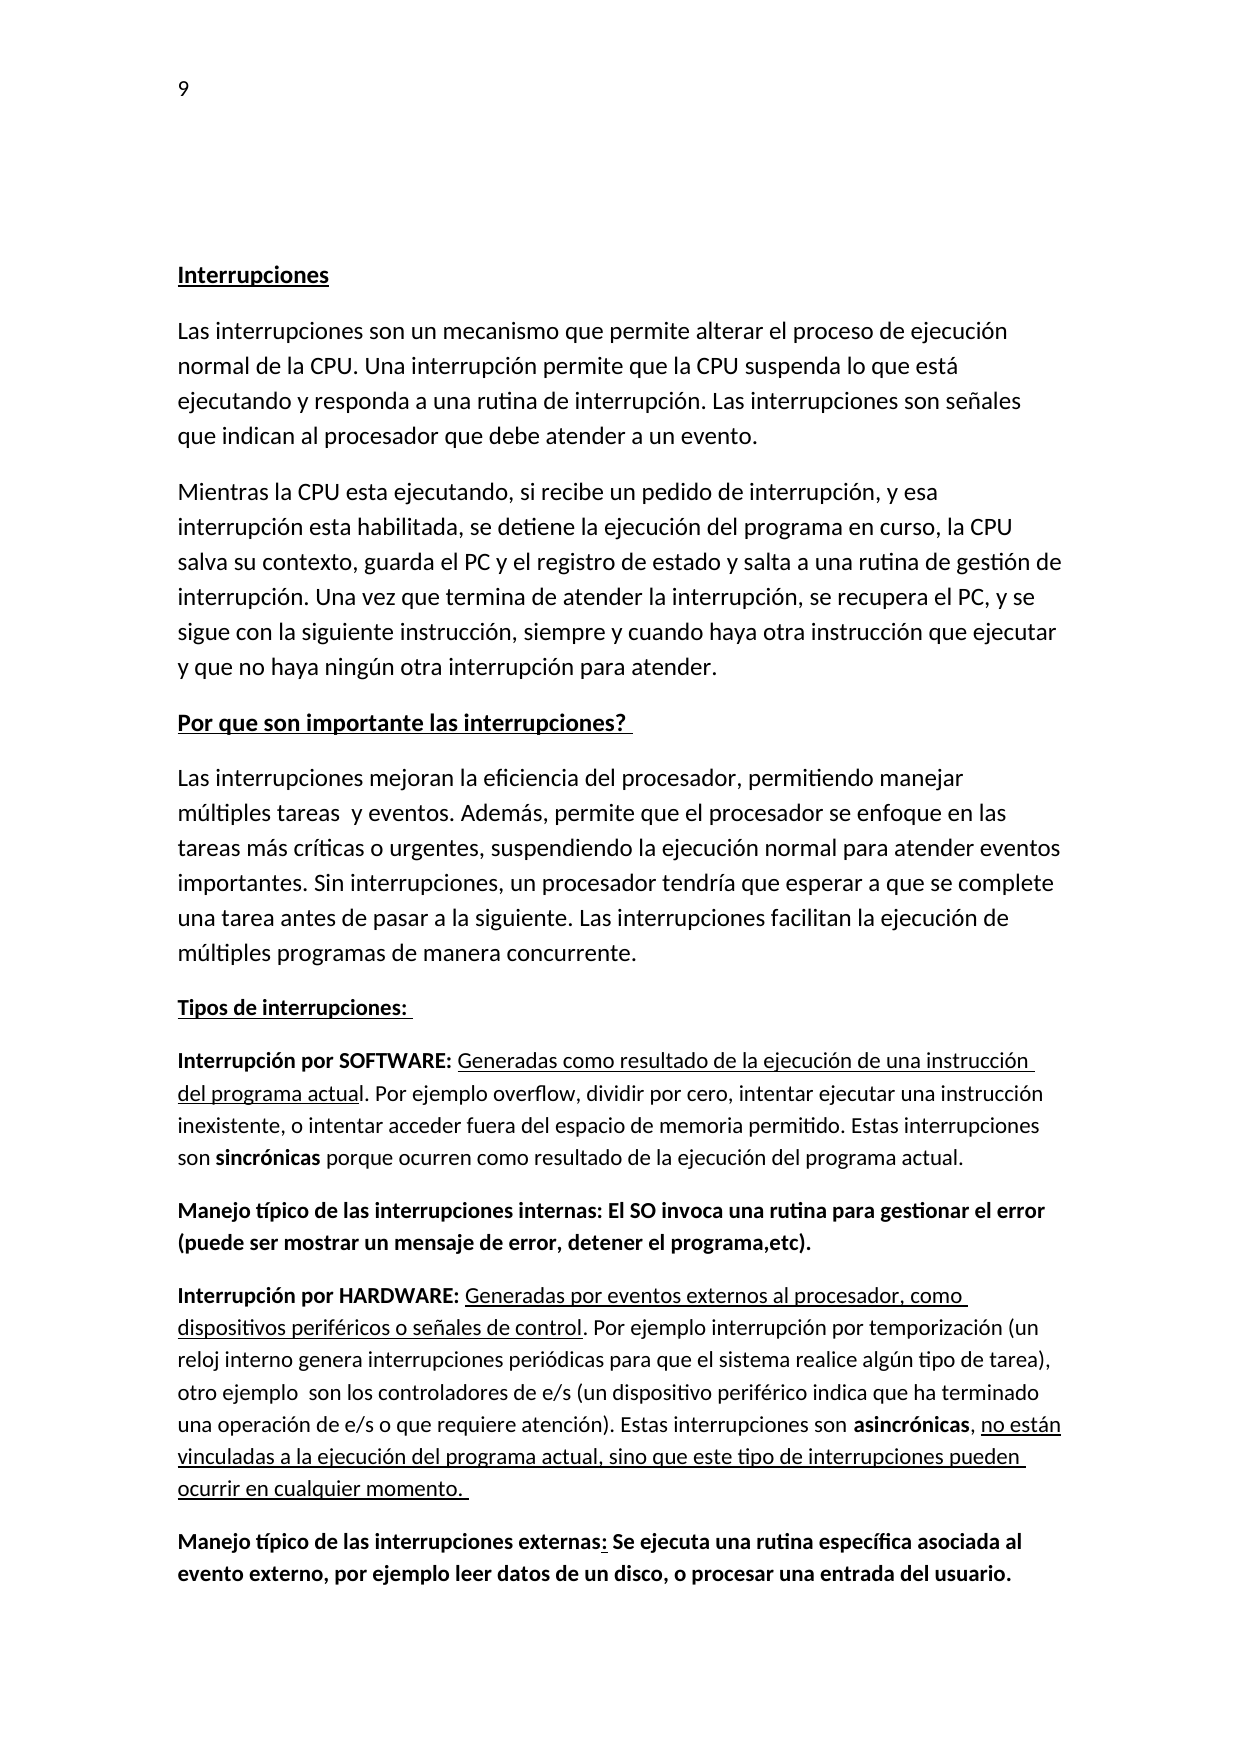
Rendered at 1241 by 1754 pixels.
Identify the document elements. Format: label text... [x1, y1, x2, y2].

text Interrupciones [177, 259, 1063, 290]
text Las interrupciones son un mecanismo que permite alterar el proceso de ejecución normal de la CPU. Una interrupción permite que la CPU suspenda lo que está ejecutando y responda a una rutina de interrupción. Las interrupciones son señales que indican al procesador que debe atender a un evento. [177, 315, 1063, 451]
text Manejo típico de las interrupciones externas: Se ejecuta una rutina específica asociada al evento externo, por ejemplo leer datos de un disco, o procesar una entrada del usuario. [177, 1527, 1063, 1588]
text Las interrupciones mejoran la eficiencia del procesador, permitiendo manejar múltiples tareas y eventos. Además, permite que el procesador se enfoque en las tareas más críticas o urgentes, suspendiendo la ejecución normal para atender eventos importantes. Sin interrupciones, un procesador tendría que esperar a que se complete una tarea antes de pasar a la siguiente. Las interrupciones facilitan la ejecución de múltiples programas de manera concurrente. [177, 763, 1063, 968]
text Interrupción por HARDWARE: Generadas por eventos externos al procesador, como dispositivos periféricos o señales de control. Por ejemplo interrupción por temporización (un reloj interno genera interrupciones periódicas para que el sistema realice algún tipo de tarea), otro ejemplo son los controladores de e/s (un dispositivo periférico indica que ha terminado una operación de e/s o que requiere atención). Estas interrupciones son asincrónicas, no están vinculadas a la ejecución del programa actual, sino que este tipo de interrupciones pueden ocurrir en cualquier momento. [177, 1281, 1063, 1502]
text Interrupción por SOFTWARE: Generadas como resultado de la ejecución de una instrucción del programa actual. Por ejemplo overflow, dividir por cero, intentar ejecutar una instrucción inexistente, o intentar acceder fuera del espacio de memoria permitido. Estas interrupciones son sincrónicas porque ocurren como resultado de la ejecución del programa actual. [177, 1046, 1063, 1171]
text Mientras la CPU esta ejecutando, si recibe un pedido de interrupción, y esa interrupción esta habilitada, se detiene la ejecución del programa en curso, la CPU salva su contexto, guarda el PC y el registro de estado y salta a una rutina de gestión de interrupción. Una vez que termina de atender la interrupción, se recupera el PC, y se sigue con la siguiente instrucción, siempre y cuando haya otra instrucción que ejecutar y que no haya ningún otra interrupción para atender. [177, 476, 1063, 681]
text Manejo típico de las interrupciones internas: El SO invoca una rutina para gestionar el error (puede ser mostrar un mensaje de error, detener el programa,etc). [177, 1196, 1063, 1256]
text Por que son importante las interrupciones? [177, 707, 1063, 737]
text Tipos de interrupciones: [177, 993, 1063, 1021]
